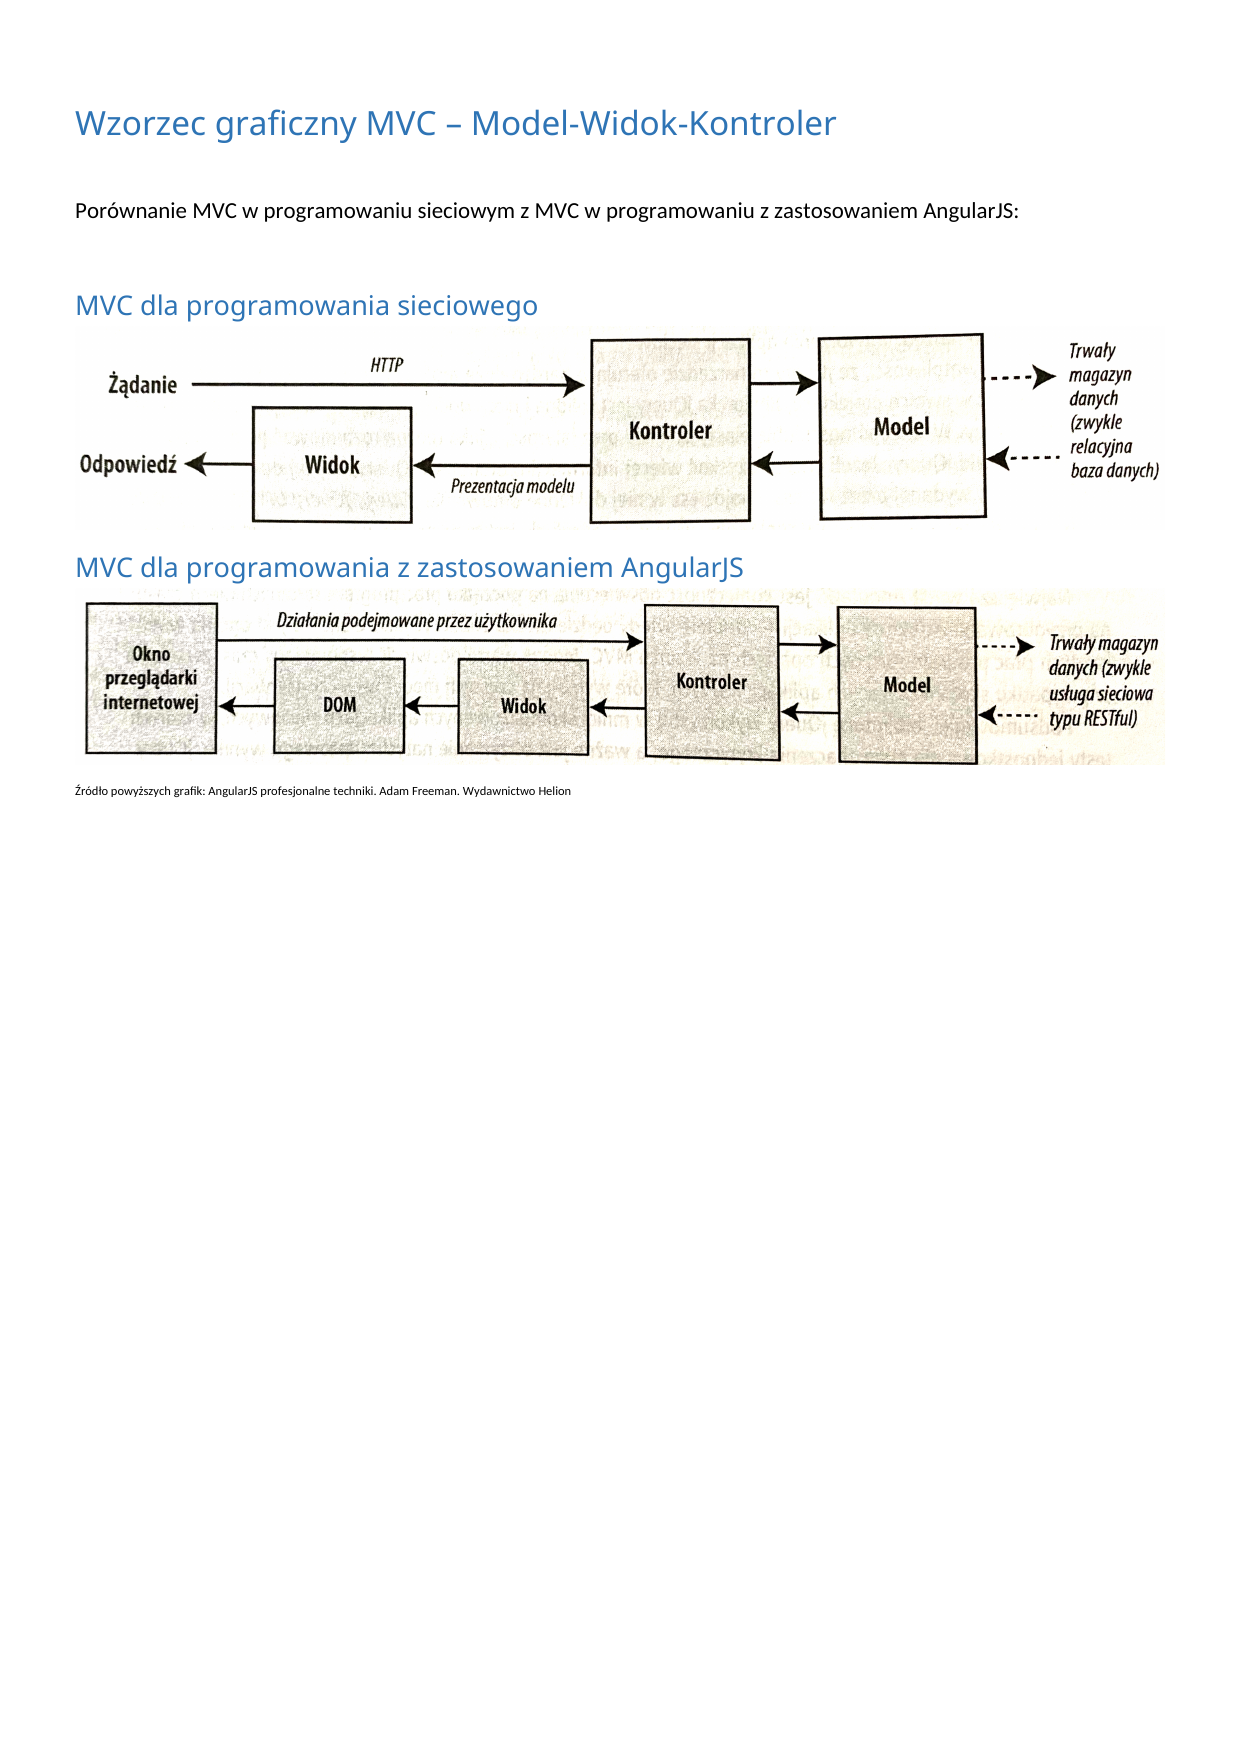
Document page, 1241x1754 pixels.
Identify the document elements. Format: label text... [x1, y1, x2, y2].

text Porównanie MVC w programowaniu sieciowym z MVC w programowaniu z zastosowaniem AngularJS: [75, 196, 1165, 224]
text Źródło powyższych grafik: AngularJS profesjonalne techniki. Adam Freeman. Wydawnictwo Helion [75, 783, 1165, 798]
picture [75, 326, 1166, 530]
subtitle MVC dla programowania sieciowego [75, 287, 1165, 323]
picture [75, 588, 1166, 765]
subtitle Wzorzec graficzny MVC – Model-Widok-Kontroler [75, 100, 1165, 145]
subtitle MVC dla programowania z zastosowaniem AngularJS [75, 549, 1165, 586]
